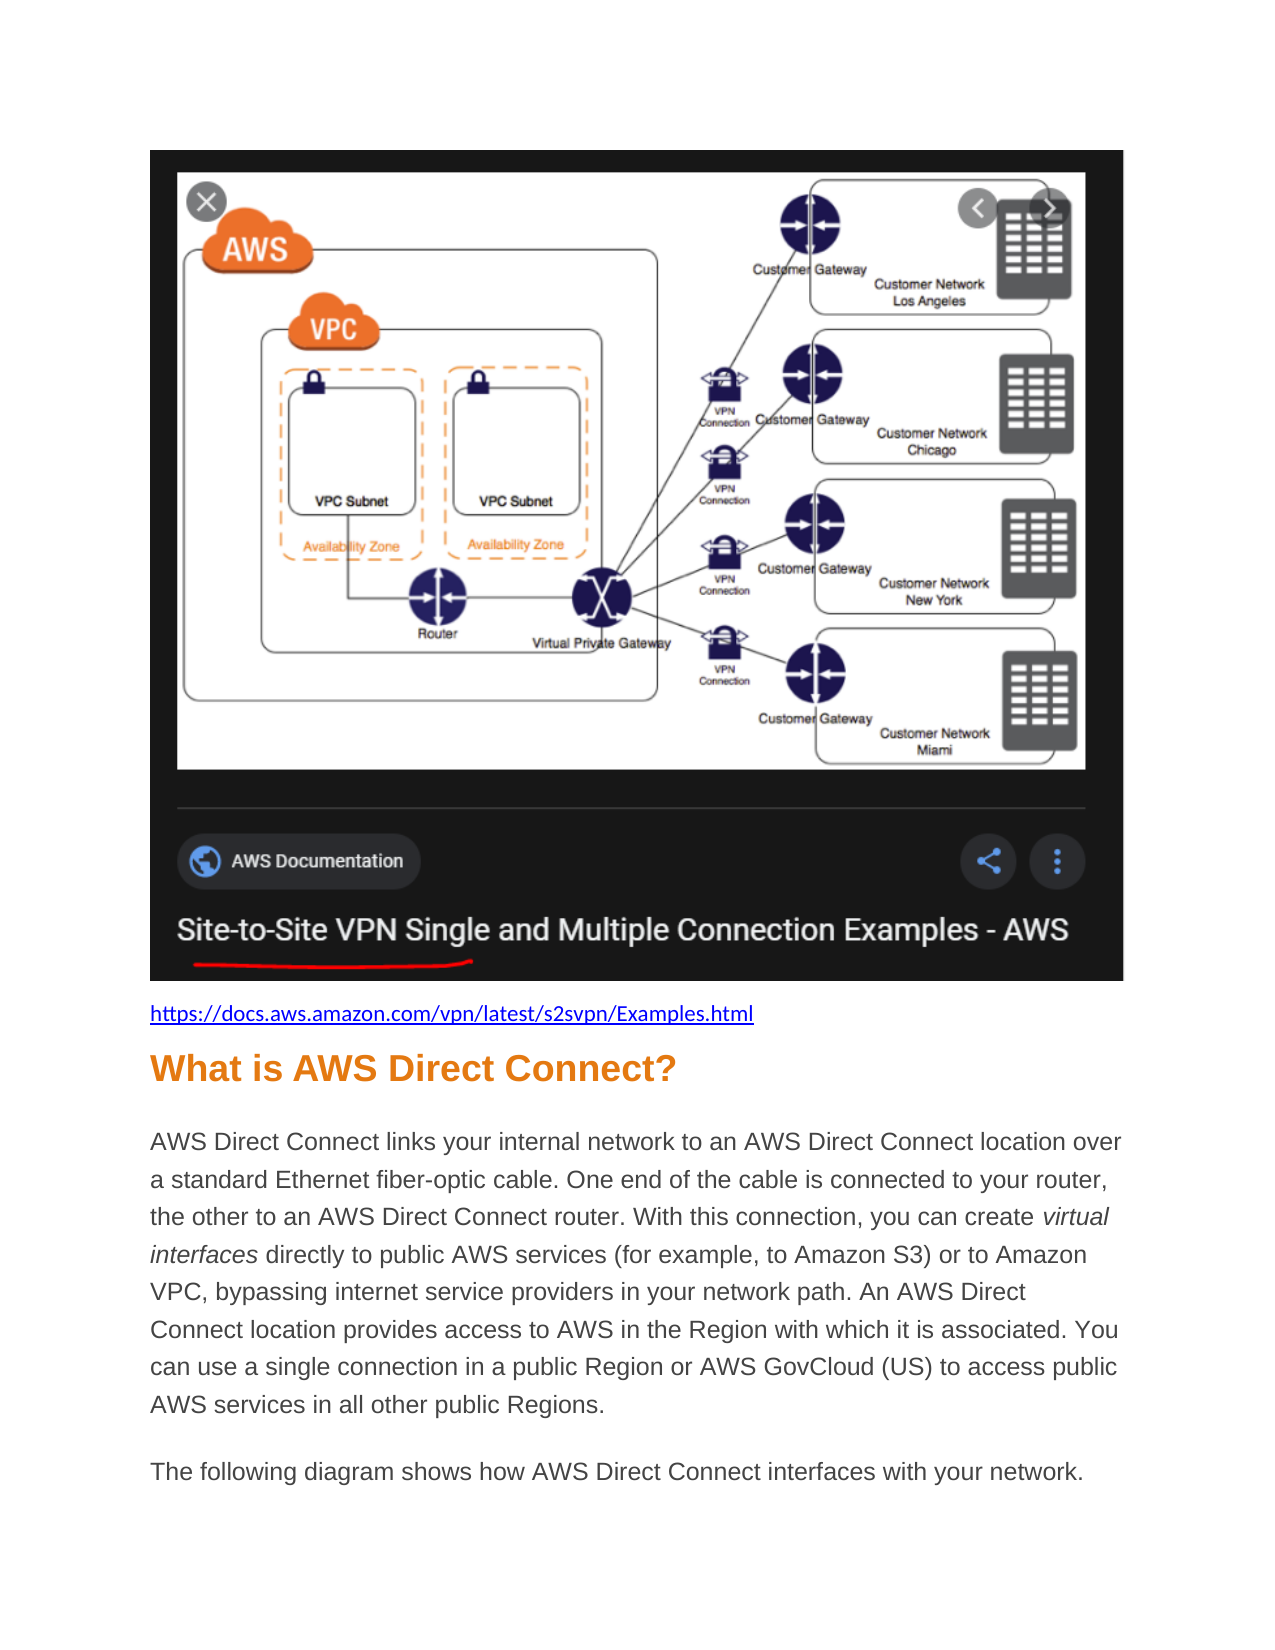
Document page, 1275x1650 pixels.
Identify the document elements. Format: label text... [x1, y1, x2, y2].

text AWS Direct Connect links your internal network to an AWS Direct Connect location over a standard Ethernet fiber-optic cable. One end of the cable is connected to your router, the other to an AWS Direct Connect router. With this connection, you can create virtual interfaces directly to public AWS services (for example, to Amazon S3) or to Amazon VPC, bypassing internet service providers in your network path. An AWS Direct Connect location provides access to AWS in the Region with which it is associated. You can use a single connection in a public Region or AWS GovCloud (US) to access public AWS services in all other public Regions. [150, 1118, 1125, 1418]
text https://docs.aws.amazon.com/vpn/latest/s2svpn/Examples.html [150, 999, 1125, 1027]
text What is AWS Direct Connect? [150, 1046, 1125, 1089]
text The following diagram shows how AWS Direct Connect interfaces with your network. [150, 1448, 1125, 1485]
picture [150, 150, 1125, 981]
